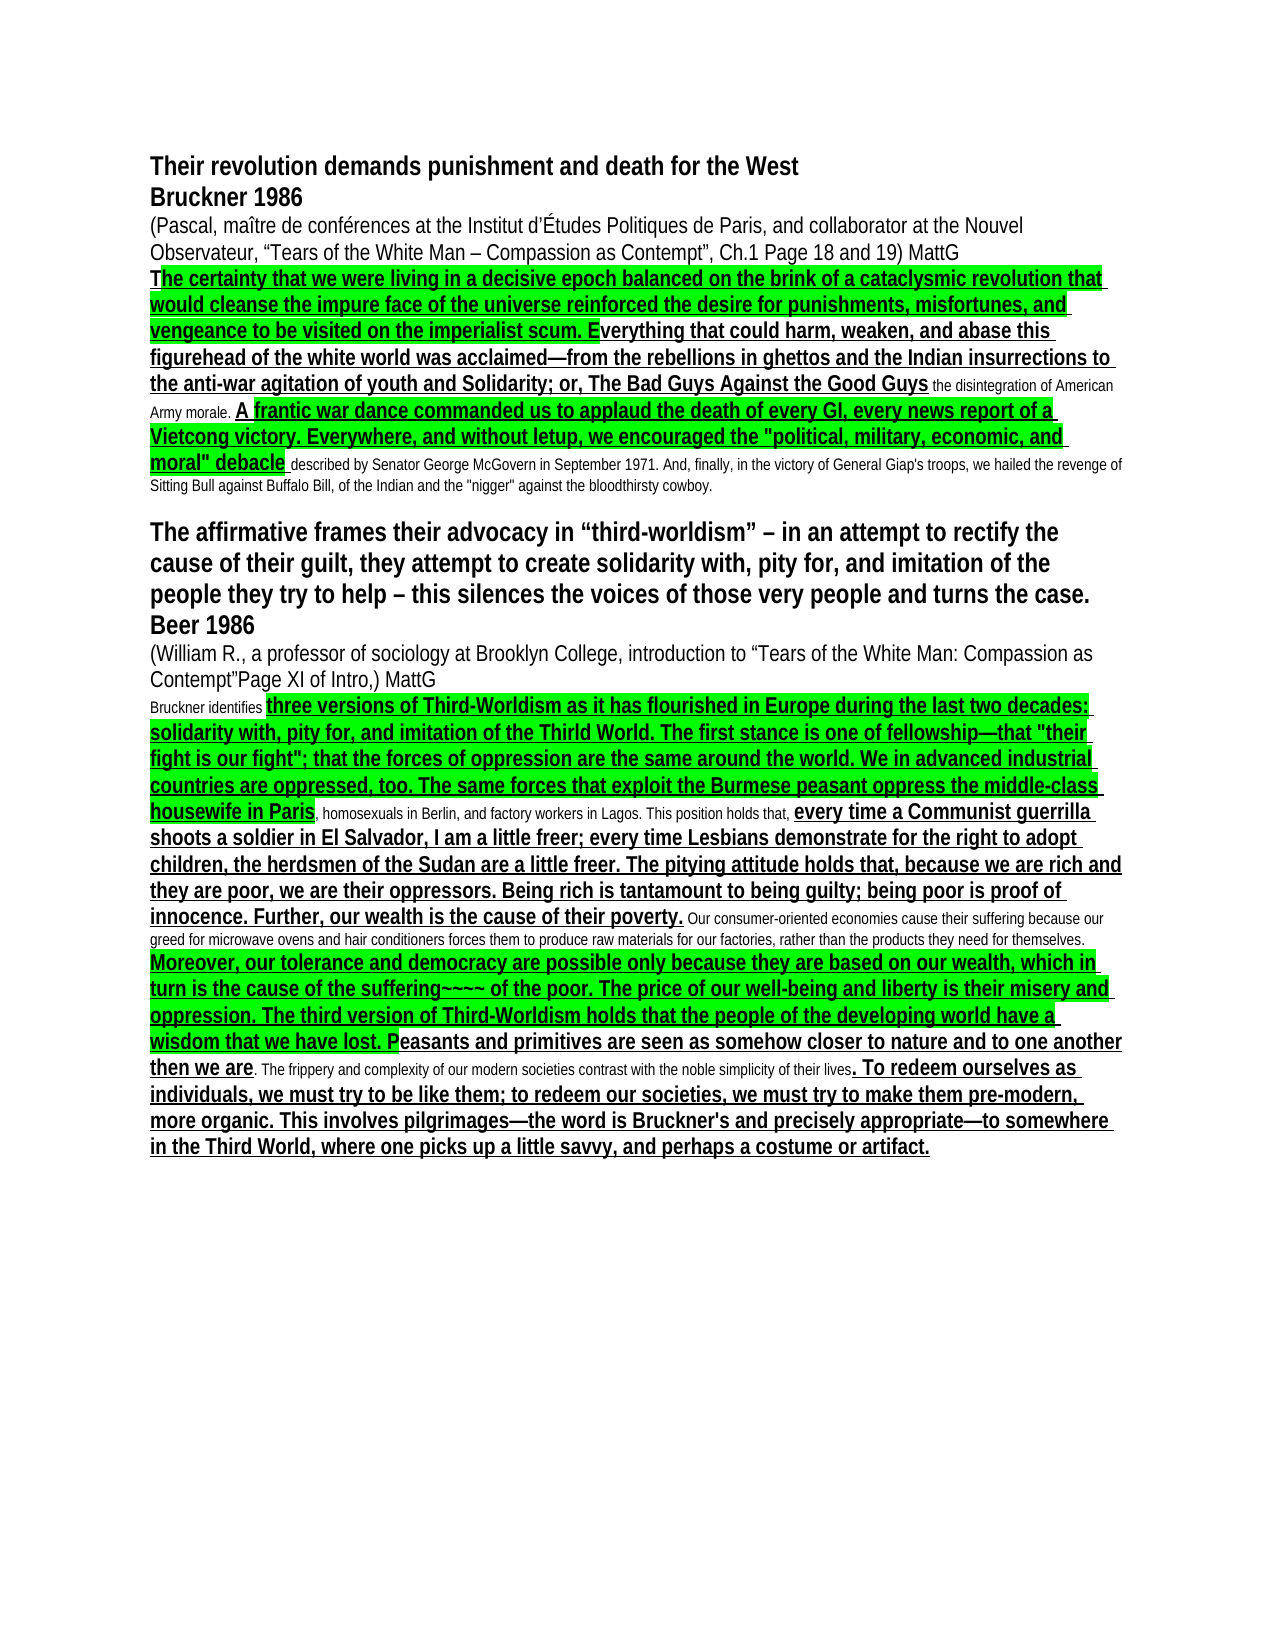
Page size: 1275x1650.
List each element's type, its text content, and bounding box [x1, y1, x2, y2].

text (William R., a professor of sociology at Brooklyn College, introduction to “Tears of the White Man: Compassion as Contempt”Page XI of Intro,) MattG [150, 640, 1125, 692]
text (Pascal, maître de conférences at the Institut d’Études Politiques de Paris, and collaborator at the Nouvel Observateur, “Tears of the White Man – Compassion as Contempt”, Ch.1 Page 18 and 19) MattG [150, 212, 1125, 265]
subtitle The affirmative frames their advocacy in “third-worldism” – in an attempt to rectify the cause of their guilt, they attempt to create solidarity with, pity for, and imitation of the people they try to help – this silences the voices of those very people and turns the case. [150, 516, 1125, 609]
text The certainty that we were living in a decisive epoch balanced on the brink of a cataclysmic revolution that would cleanse the impure face of the universe reinforced the desire for punishments, misfortunes, and vengeance to be visited on the imperialist scum. Everything that could harm, weaken, and abase this figurehead of the white world was acclaimed—from the rebellions in ghettos and the Indian insurrections to the anti-war agitation of youth and Solidarity; or, The Bad Guys Against the Good Guys the disintegration of American Army morale. A frantic war dance commanded us to applaud the death of every GI, every news report of a Vietcong victory. Everywhere, and without letup, we encouraged the "political, military, economic, and moral" debacle described by Senator George McGovern in September 1971. And, finally, in the victory of General Giap's troops, we hailed the revenge of Sitting Bull against Buffalo Bill, of the Indian and the "nigger" against the bloodthirsty cowboy. [150, 265, 1125, 495]
text Bruckner 1986 [150, 181, 1125, 212]
subtitle Their revolution demands punishment and death for the West [150, 150, 1125, 181]
text Bruckner identifies three versions of Third-Worldism as it has flourished in Europe during the last two decades: solidarity with, pity for, and imitation of the Thirld World. The first stance is one of fellowship—that "their fight is our fight"; that the forces of oppression are the same around the world. We in advanced industrial countries are oppressed, too. The same forces that exploit the Burmese peasant oppress the middle-class housewife in Paris, homosexuals in Berlin, and factory workers in Lagos. This position holds that, every time a Communist guerrilla shoots a soldier in El Salvador, I am a little freer; every time Lesbians demonstrate for the right to adopt children, the herdsmen of the Sudan are a little freer. The pitying attitude holds that, because we are rich and they are poor, we are their oppressors. Being rich is tantamount to being guilty; being poor is proof of innocence. Further, our wealth is the cause of their poverty. Our consumer-oriented economies cause their suffering because our greed for microwave ovens and hair conditioners forces them to produce raw materials for our factories, rather than the products they need for themselves. Moreover, our tolerance and democracy are possible only because they are based on our wealth, which in turn is the cause of the suffering~~~~ of the poor. The price of our well-being and liberty is their misery and oppression. The third version of Third-Worldism holds that the people of the developing world have a wisdom that we have lost. Peasants and primitives are seen as somehow closer to nature and to one another then we are. The frippery and complexity of our modern societies contrast with the noble simplicity of their lives. To redeem ourselves as individuals, we must try to be like them; to redeem our societies, we must try to make them pre-modern, more organic. This involves pilgrimages—the word is Bruckner's and precisely appropriate—to somewhere in the Third World, where one picks up a little savvy, and perhaps a costume or artifact. [150, 692, 1125, 1160]
text Beer 1986 [150, 609, 1125, 640]
